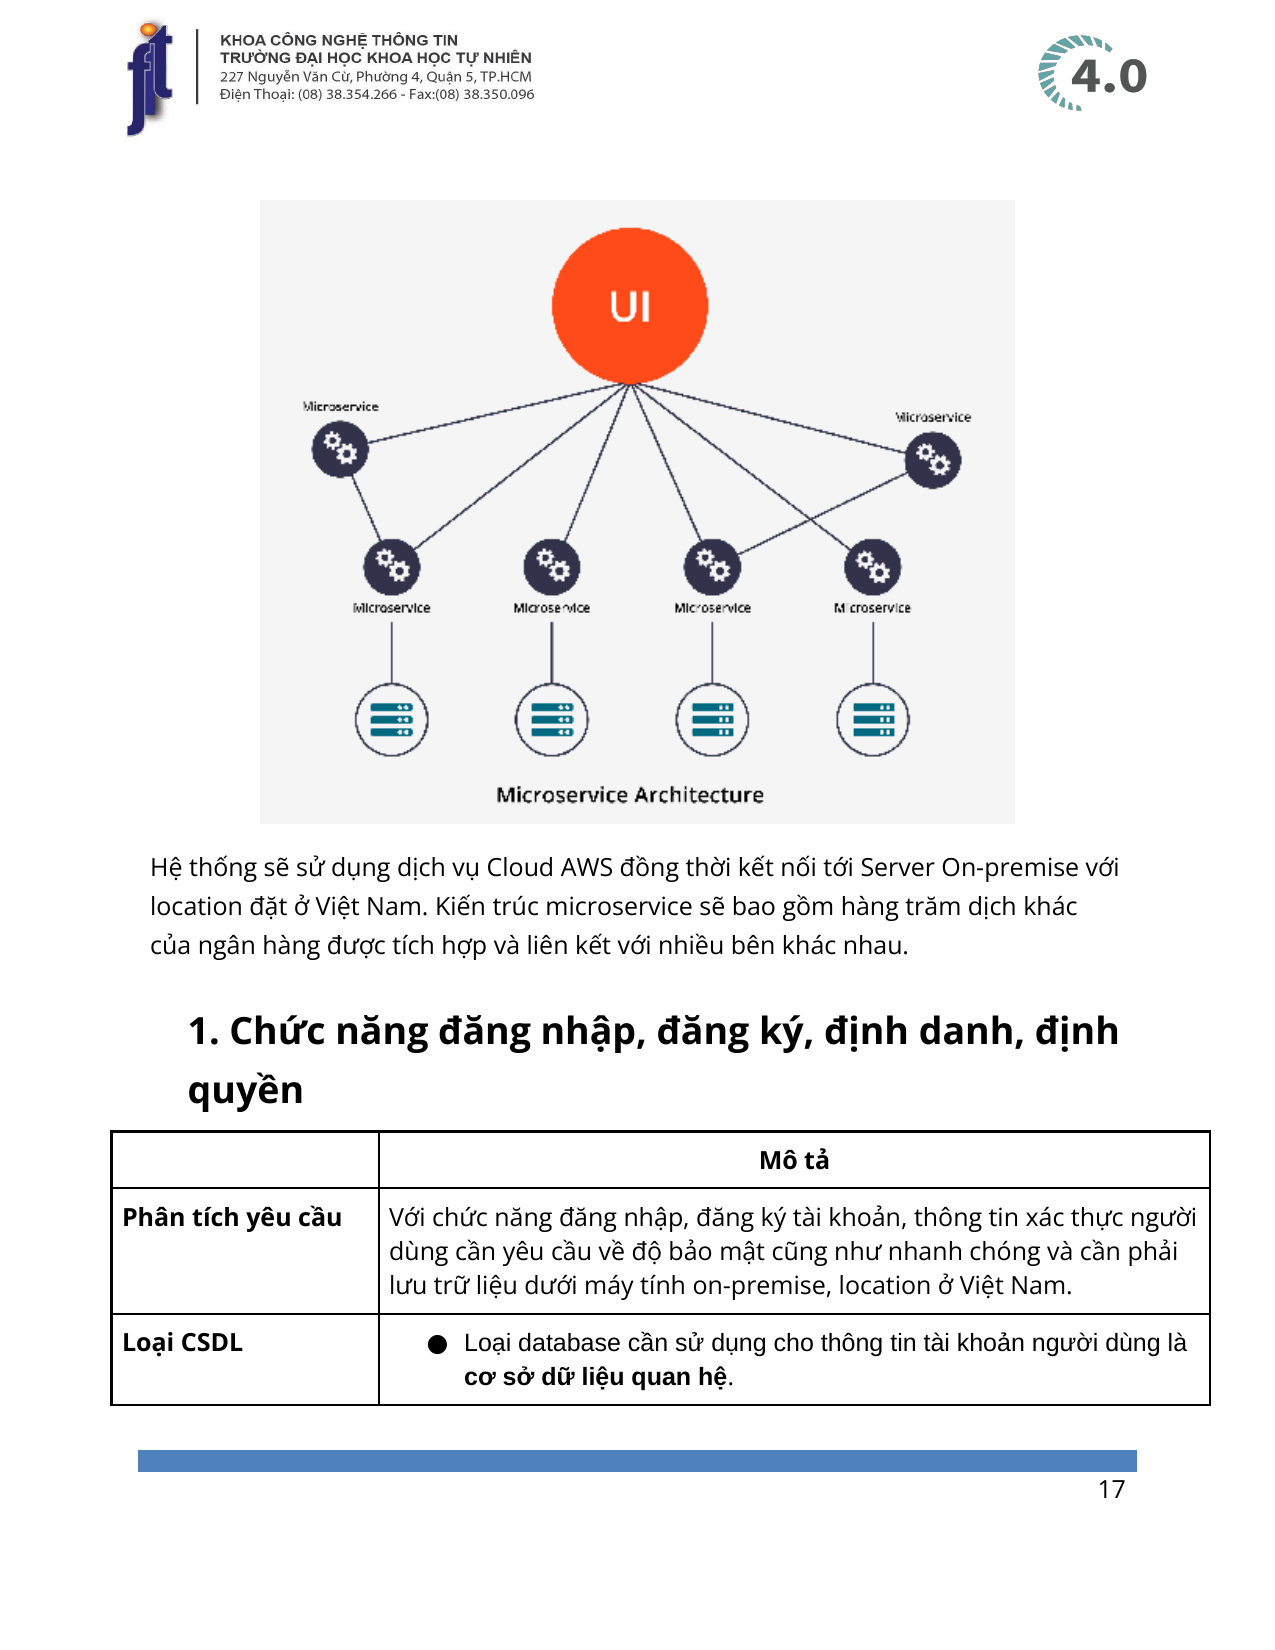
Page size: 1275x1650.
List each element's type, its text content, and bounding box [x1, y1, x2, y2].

picture [260, 200, 1015, 824]
table_header Mô tả [380, 1133, 1209, 1187]
table_cell Loại CSDL [113, 1315, 378, 1403]
table_cell . Key-Value cho caching về xác nhận tài khoản, định danh, định quyền trên RAM để đảm bảo hiệu xuất truy vấn nhanh chóng [380, 1315, 1209, 1403]
subtitle 1. Chức năng đăng nhập, đăng ký, định danh, định quyền [187, 1005, 1125, 1114]
table_cell Với chức năng đăng nhập, đăng ký tài khoản, thông tin xác thực người dùng cần yêu cầu về độ bảo mật cũng như nhanh chóng và cần phải lưu trữ liệu dưới máy tính on-premise, location ở Việt Nam. [380, 1189, 1209, 1312]
table_cell Phân tích yêu cầu [113, 1189, 378, 1312]
table_header [113, 1133, 378, 1187]
picture [104, 13, 567, 158]
text Hệ thống sẽ sử dụng dịch vụ Cloud AWS đồng thời kết nối tới Server On-premise với location đặt ở Việt Nam. Kiến trúc microservice sẽ bao gồm hàng trăm dịch khác của ngân hàng được tích hợp và liên kết với nhiều bên khác nhau. [150, 850, 1125, 962]
picture [1012, 28, 1175, 118]
